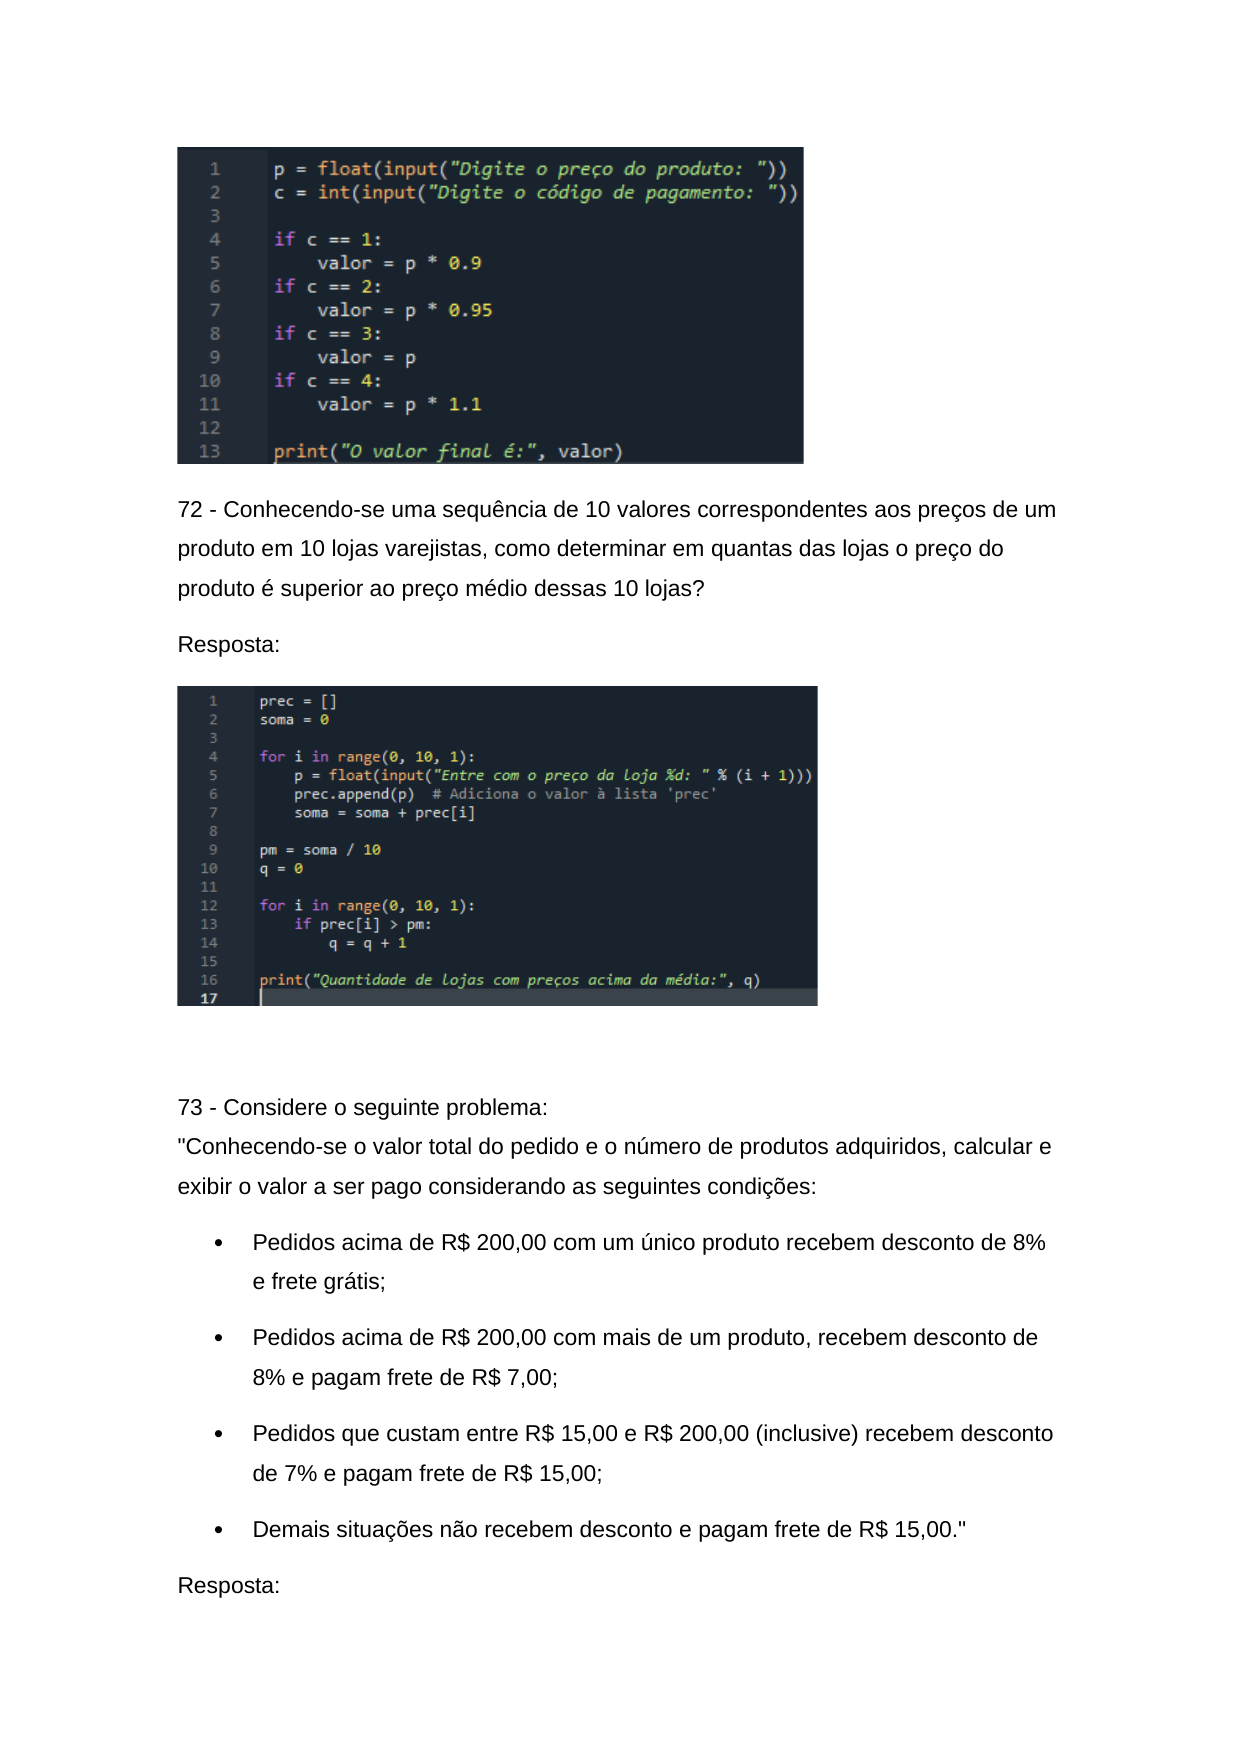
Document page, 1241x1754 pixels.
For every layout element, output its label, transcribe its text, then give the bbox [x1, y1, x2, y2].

list Pedidos acima de R$ 200,00 com mais de um produto, recebem desconto de 8% e pagam frete de R$ 7,00; [215, 1324, 1063, 1390]
list Pedidos que custam entre R$ 15,00 e R$ 200,00 (inclusive) recebem desconto de 7% e pagam frete de R$ 15,00; [215, 1420, 1063, 1486]
picture [177, 686, 818, 1006]
text 72 - Conhecendo-se uma sequência de 10 valores correspondentes aos preços de um produto em 10 lojas varejistas, como determinar em quantas das lojas o preço do produto é superior ao preço médio dessas 10 lojas? [177, 496, 1063, 601]
picture [177, 147, 804, 464]
text Resposta: [177, 631, 1063, 657]
text Resposta: [177, 1572, 1063, 1598]
text 73 - Considere o seguinte problema: "Conhecendo-se o valor total do pedido e o número de produtos adquiridos, calcular e exibir o valor a ser pago considerando as seguintes condições: [177, 1094, 1063, 1199]
list Pedidos acima de R$ 200,00 com um único produto recebem desconto de 8% e frete grátis; [215, 1229, 1063, 1294]
list Demais situações não recebem desconto e pagam frete de R$ 15,00." [215, 1516, 1063, 1542]
